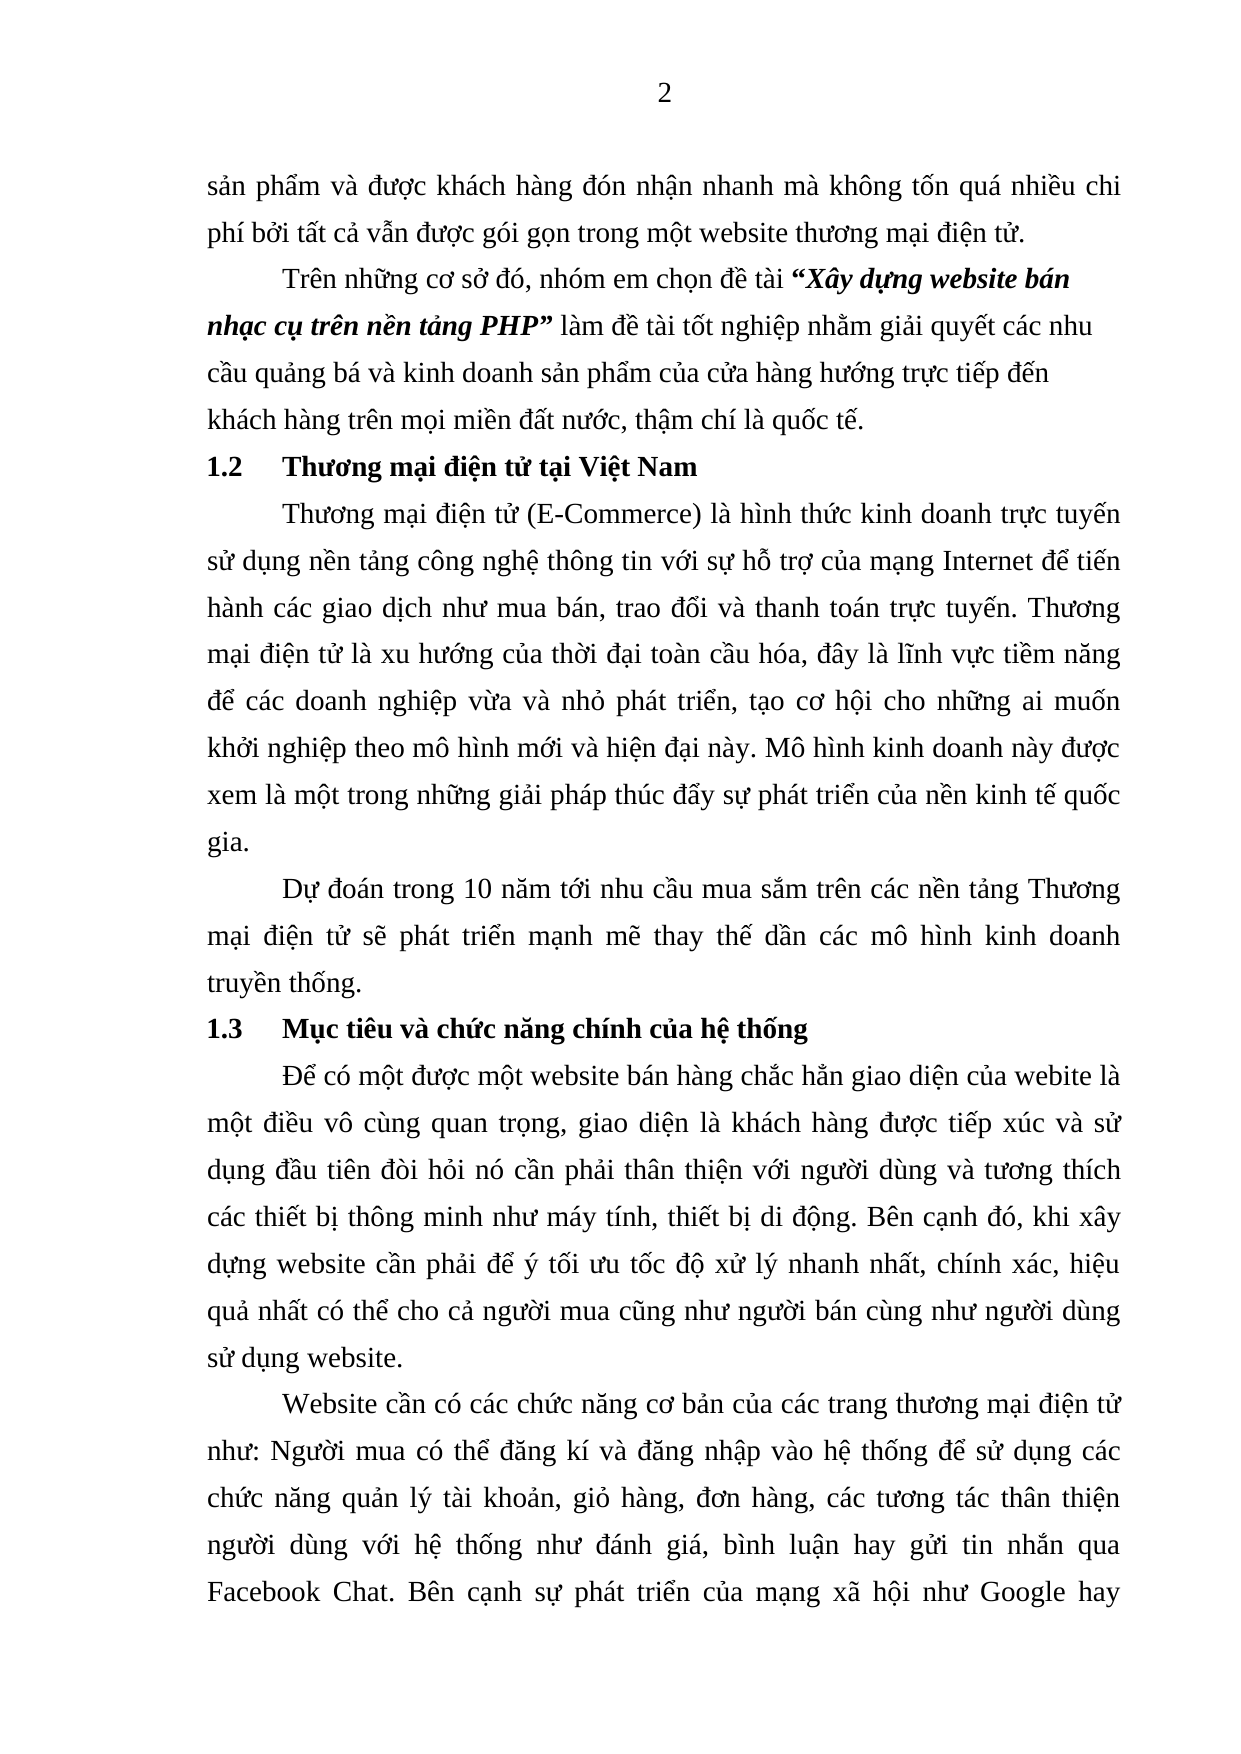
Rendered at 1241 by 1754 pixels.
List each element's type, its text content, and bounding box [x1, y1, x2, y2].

text Để có một được một website bán hàng chắc hẳn giao diện của webite là một điều vô cùng quan trọng, giao diện là khách hàng được tiếp xúc và sử dụng đầu tiên đòi hỏi nó cần phải thân thiện với người dùng và tương thích các thiết bị thông minh như máy tính, thiết bị di động. Bên cạnh đó, khi xây dựng website cần phải để ý tối ưu tốc độ xử lý nhanh nhất, chính xác, hiệu quả nhất có thể cho cả người mua cũng như người bán cùng như người dùng sử dụng website. [207, 1058, 1122, 1373]
text Dự đoán trong 10 năm tới nhu cầu mua sắm trên các nền tảng Thương mại điện tử sẽ phát triển mạnh mẽ thay thế dần các mô hình kinh doanh truyền thống. [207, 871, 1122, 998]
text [207, 1387, 1122, 1608]
subtitle Mục tiêu và chức năng chính của hệ thống [206, 1012, 1122, 1045]
text Thương mại điện tử (E-Commerce) là hình thức kinh doanh trực tuyến sử dụng nền tảng công nghệ thông tin với sự hỗ trợ của mạng Internet để tiến hành các giao dịch như mua bán, trao đổi và thanh toán trực tuyến. Thương mại điện tử là xu hướng của thời đại toàn cầu hóa, đây là lĩnh vực tiềm năng để các doanh nghiệp vừa và nhỏ phát triển, tạo cơ hội cho những ai muốn khởi nghiệp theo mô hình mới và hiện đại này. Mô hình kinh doanh này được xem là một trong những giải pháp thúc đẩy sự phát triển của nền kinh tế quốc gia. [207, 496, 1122, 858]
subtitle Thương mại điện tử tại Việt Nam [206, 449, 1122, 483]
text Trên những cơ sở đó, nhóm em chọn đề tài “Xây dựng website bán nhạc cụ trên nền tảng PHP” làm đề tài tốt nghiệp nhằm giải quyết các nhu cầu quảng bá và kinh doanh sản phẩm của cửa hàng hướng trực tiếp đến khách hàng trên mọi miền đất nước, thậm chí là quốc tế. [207, 262, 1122, 436]
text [207, 168, 1122, 248]
